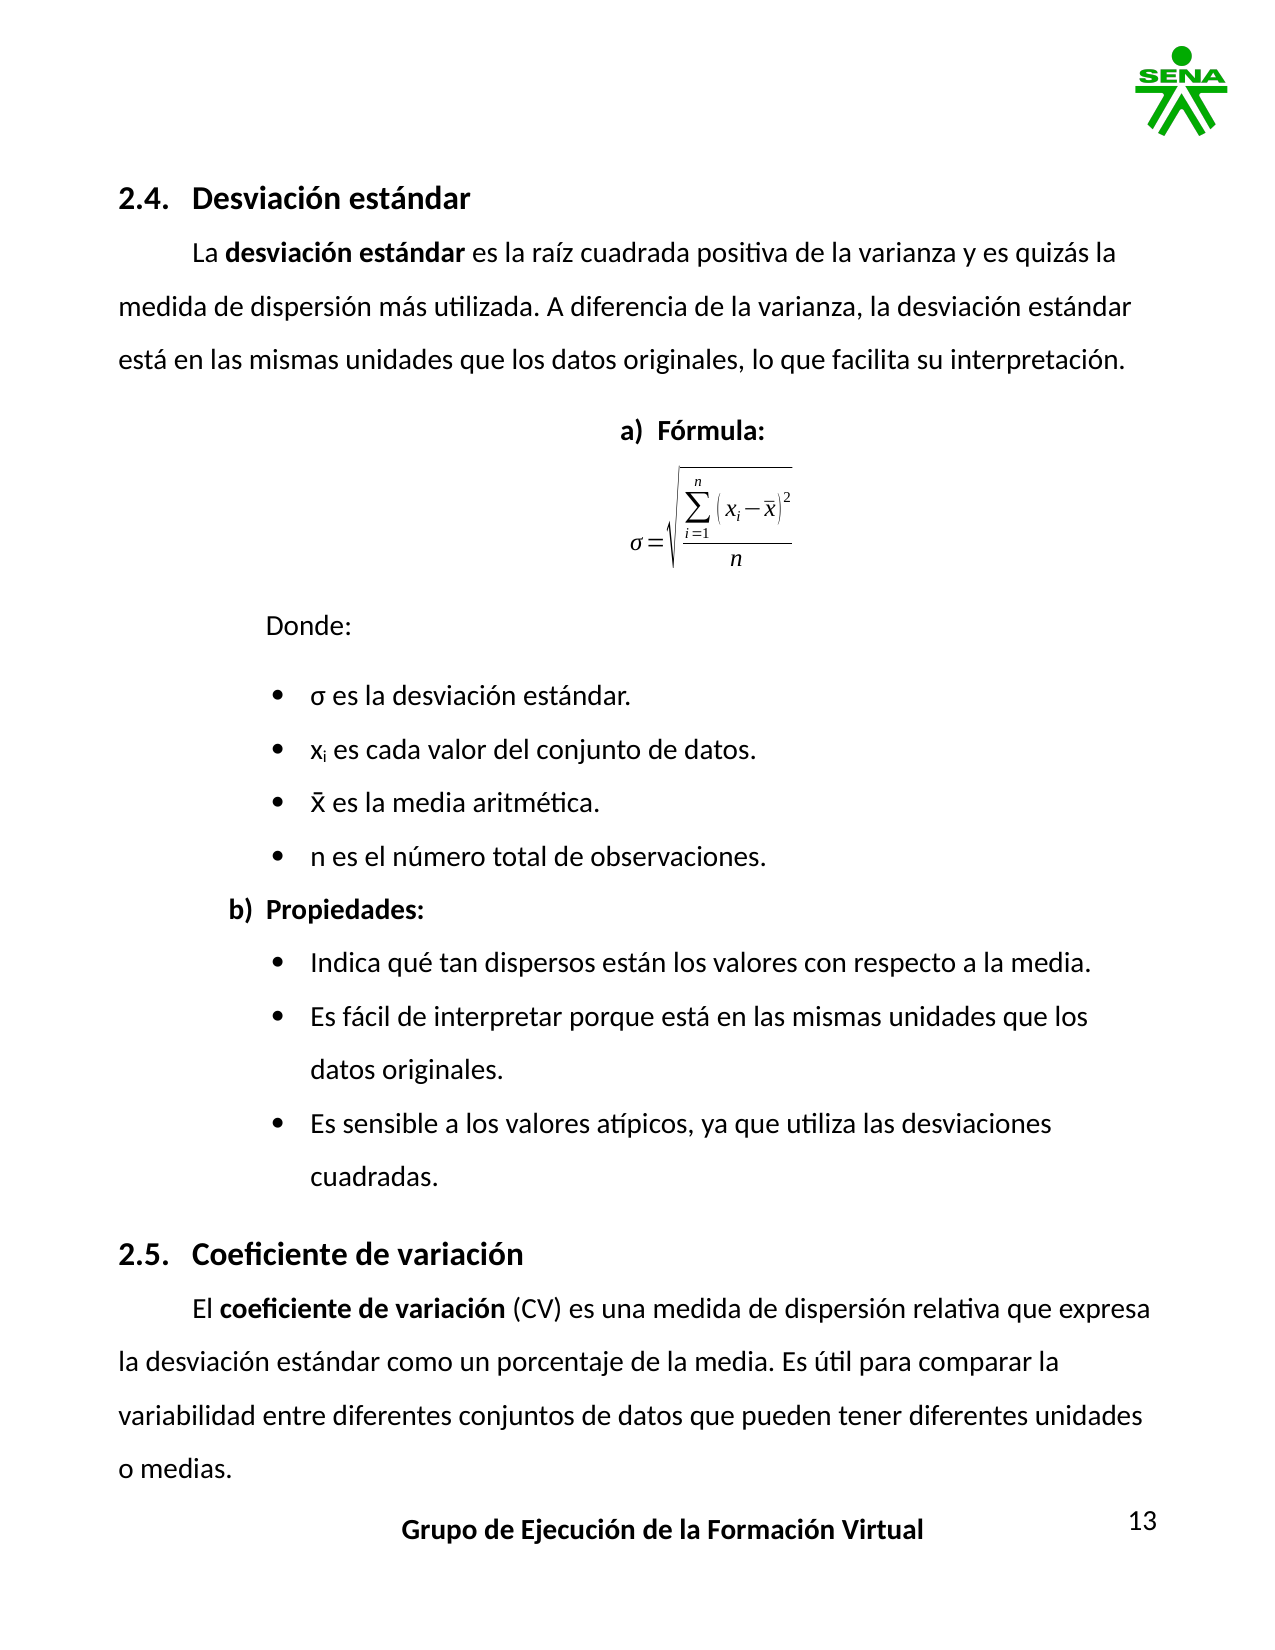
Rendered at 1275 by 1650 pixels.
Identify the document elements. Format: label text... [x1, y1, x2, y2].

subtitle Desviación estándar [118, 177, 1157, 218]
list x̄ es la media aritmética. [273, 784, 1157, 820]
list xi es cada valor del conjunto de datos. [273, 731, 1157, 766]
list n es el número total de observaciones. [273, 838, 1157, 873]
text La desviación estándar es la raíz cuadrada positiva de la varianza y es quizás la medida de dispersión más utilizada. A diferencia de la varianza, la desviación estándar está en las mismas unidades que los datos originales, lo que facilita su interpretación. [118, 234, 1157, 377]
picture [1135, 46, 1228, 136]
text Donde: [192, 607, 1157, 643]
list Propiedades: [228, 891, 1157, 927]
list Fórmula: [228, 412, 1157, 573]
list Indica qué tan dispersos están los valores con respecto a la media. [273, 944, 1157, 980]
list σ es la desviación estándar. [273, 677, 1157, 713]
subtitle Coeficiente de variación [118, 1232, 1157, 1273]
list Es sensible a los valores atípicos, ya que utiliza las desviaciones cuadradas. [273, 1105, 1157, 1194]
list Es fácil de interpretar porque está en las mismas unidades que los datos originales. [273, 998, 1157, 1087]
text El coeficiente de variación (CV) es una medida de dispersión relativa que expresa la desviación estándar como un porcentaje de la media. Es útil para comparar la variabilidad entre diferentes conjuntos de datos que pueden tener diferentes unidades o medias. [118, 1290, 1157, 1486]
